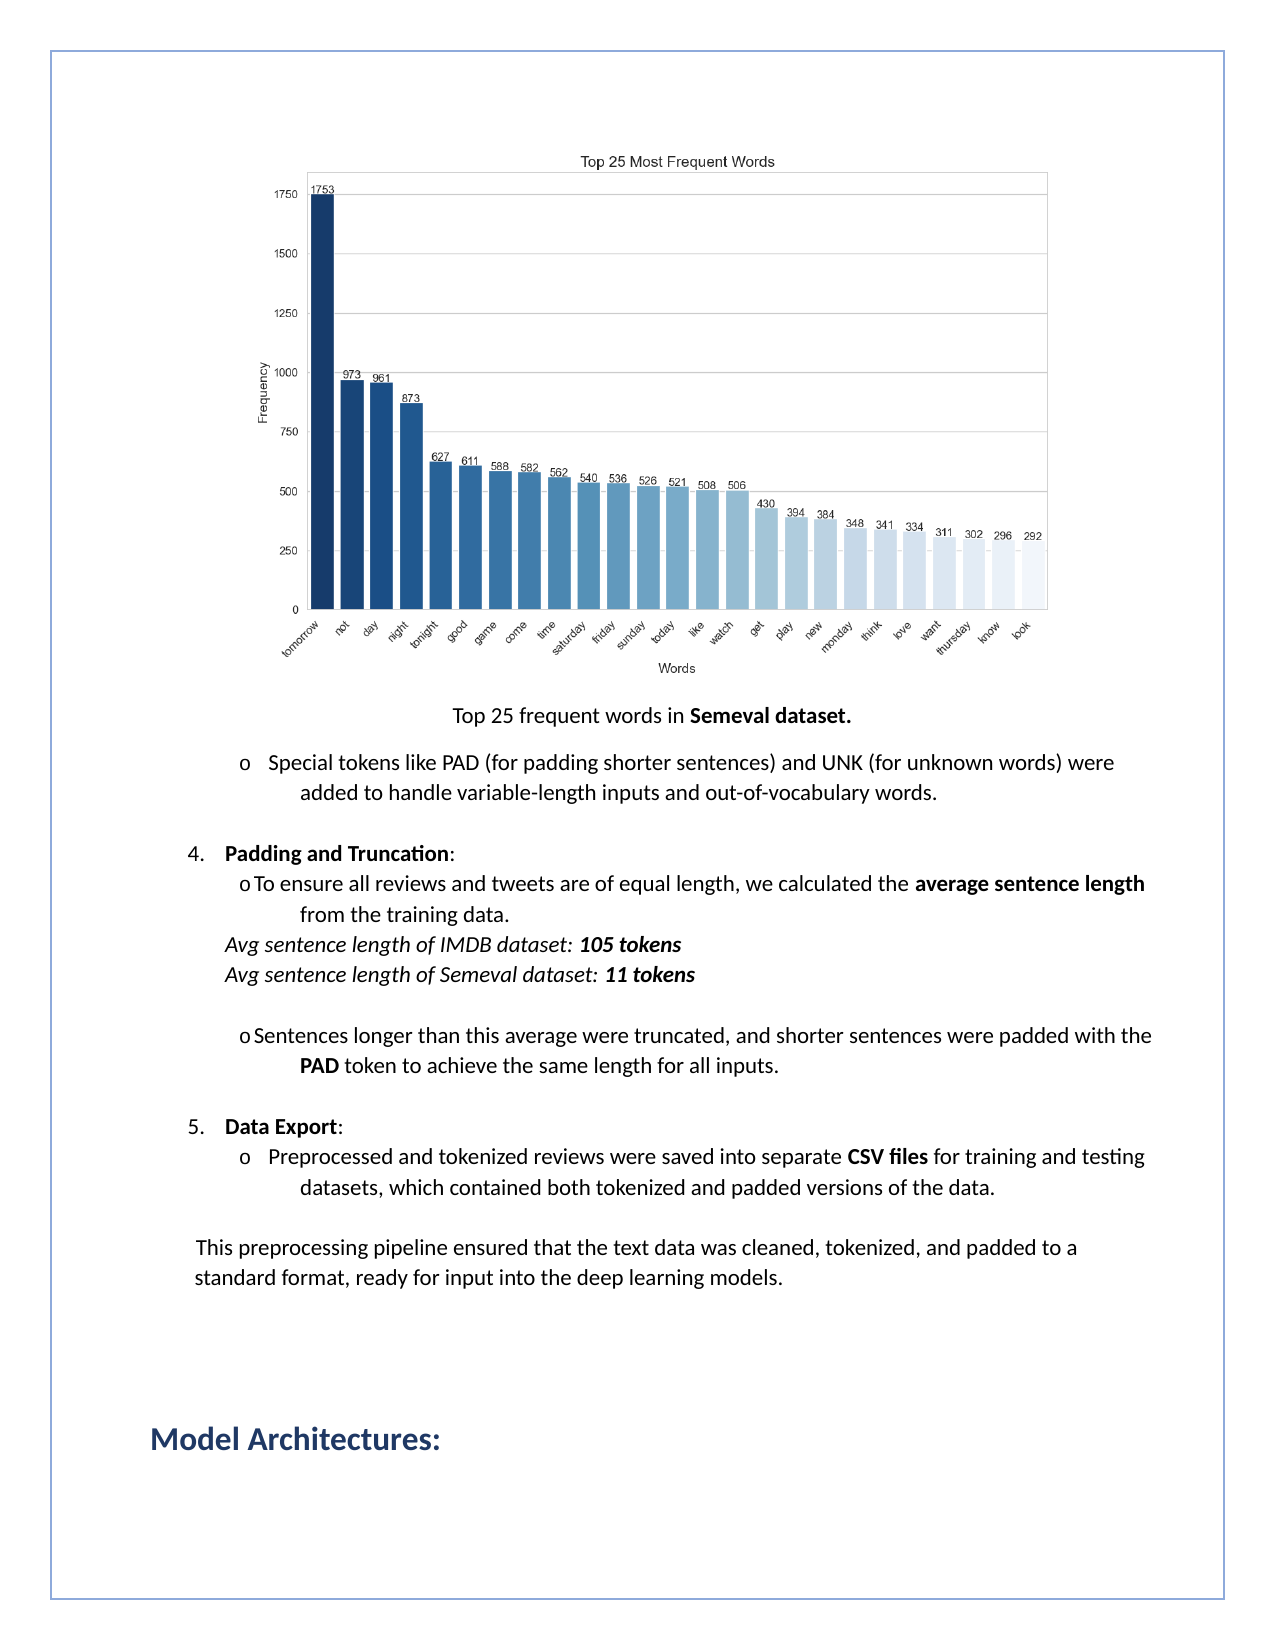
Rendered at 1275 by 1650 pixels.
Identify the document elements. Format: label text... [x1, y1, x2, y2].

list Preprocessed and tokenized reviews were saved into separate CSV files for training and testing datasets, which contained both tokenized and padded versions of the data. [239, 1142, 1154, 1231]
list This preprocessing pipeline ensured that the text data was cleaned, tokenized, and padded to a standard format, ready for input into the deep learning models. [165, 1233, 1154, 1291]
list Data Export: [187, 1112, 1154, 1140]
list Model Architectures: [150, 1418, 1154, 1458]
text Top 25 frequent words in Semeval dataset. [150, 701, 1154, 729]
list Avg sentence length of Semeval dataset: 11 tokens [225, 960, 1154, 988]
list Special tokens like PAD (for padding shorter sentences) and UNK (for unknown words) were added to handle variable-length inputs and out-of-vocabulary words. [239, 748, 1154, 837]
picture [250, 150, 1054, 682]
list To ensure all reviews and tweets are of equal length, we calculated the average sentence length from the training data. [239, 869, 1154, 928]
list Avg sentence length of IMDB dataset: 105 tokens [225, 930, 1154, 958]
list Padding and Truncation: [187, 839, 1154, 867]
list Sentences longer than this average were truncated, and shorter sentences were padded with the PAD token to achieve the same length for all inputs. [239, 1021, 1154, 1110]
